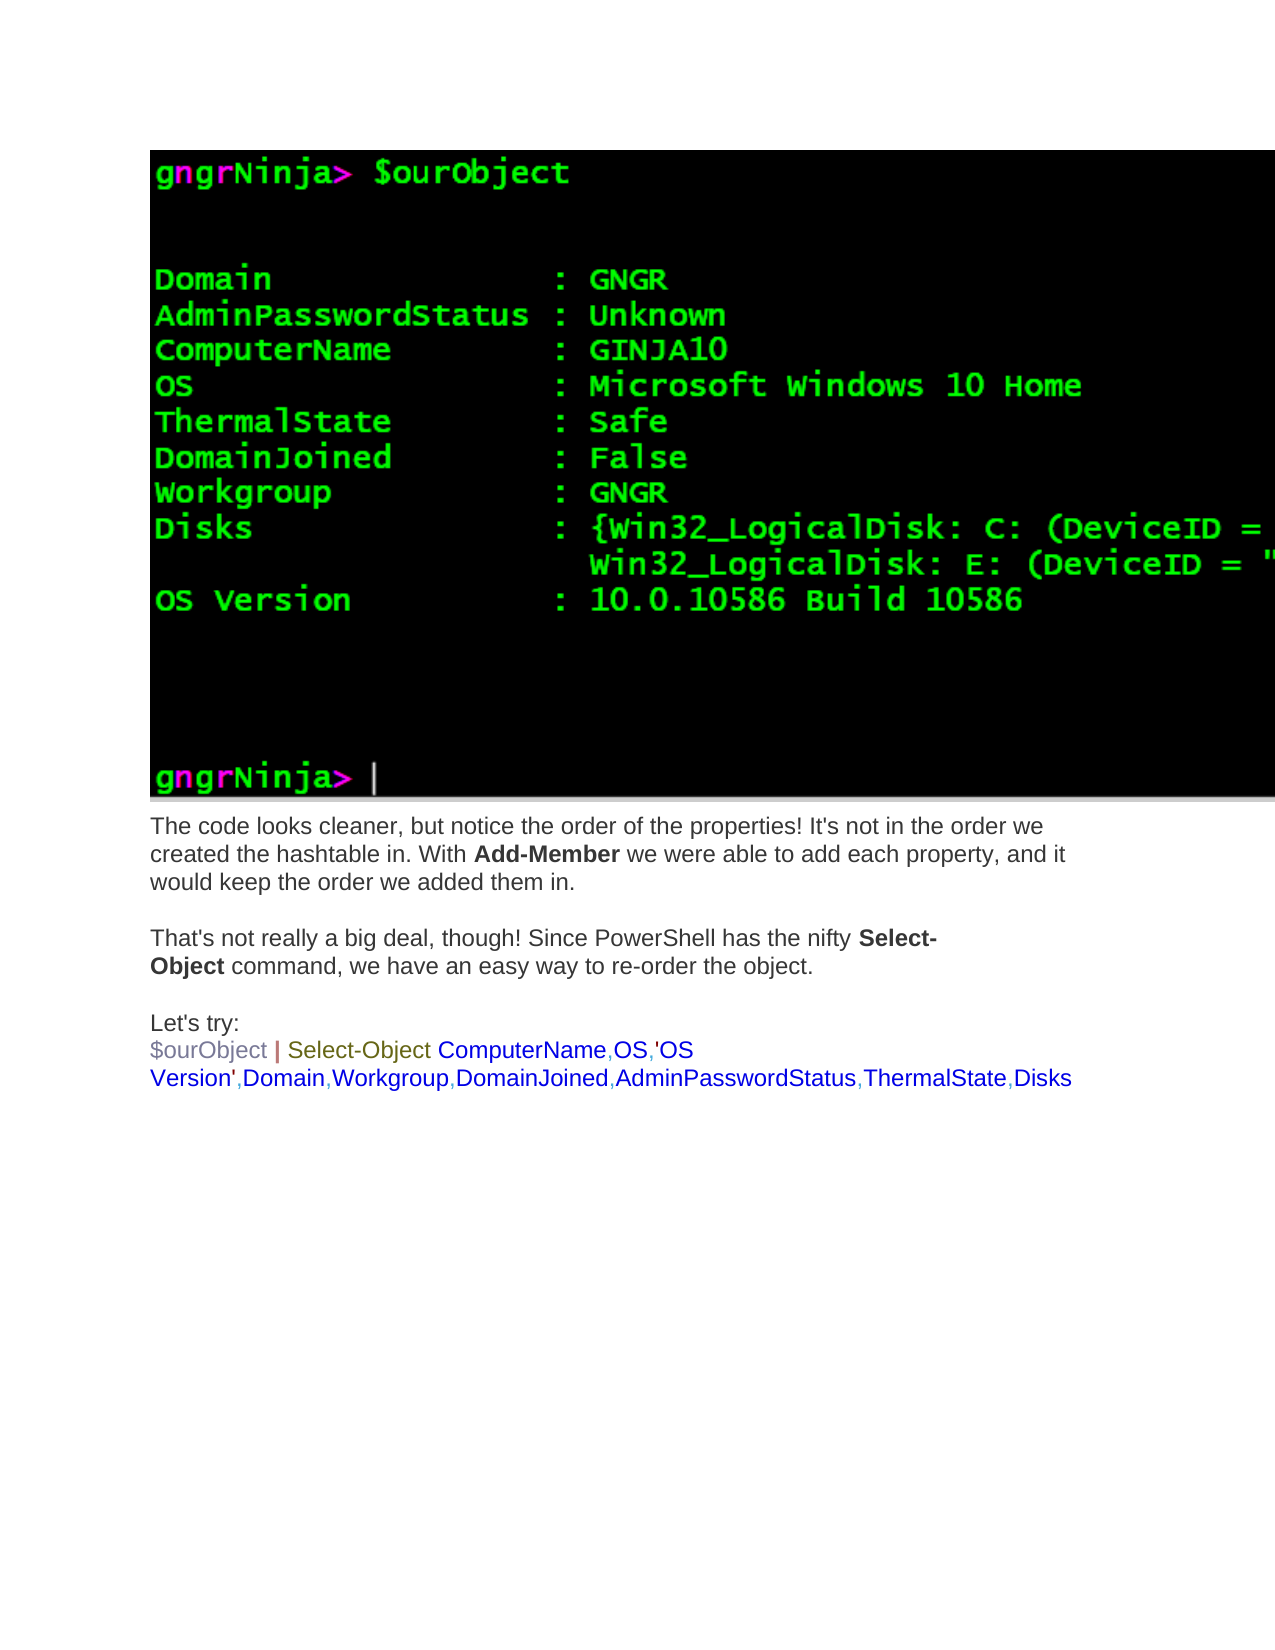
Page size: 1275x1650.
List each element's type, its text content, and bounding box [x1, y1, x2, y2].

text Let's try: [150, 1008, 1125, 1036]
text The code looks cleaner, but notice the order of the properties! It's not in the order we created the hashtable in. With Add-Member we were able to add each property, and it would keep the order we added them in. [150, 812, 1125, 895]
text $ourObject | Select-Object ComputerName,OS,'OS Version',Domain,Workgroup,DomainJoined,AdminPasswordStatus,ThermalState,Disks [150, 1036, 1125, 1091]
picture [150, 150, 1275, 802]
text That's not really a big deal, though! Since PowerShell has the nifty Select-Object command, we have an easy way to re-order the object. [150, 924, 1125, 979]
